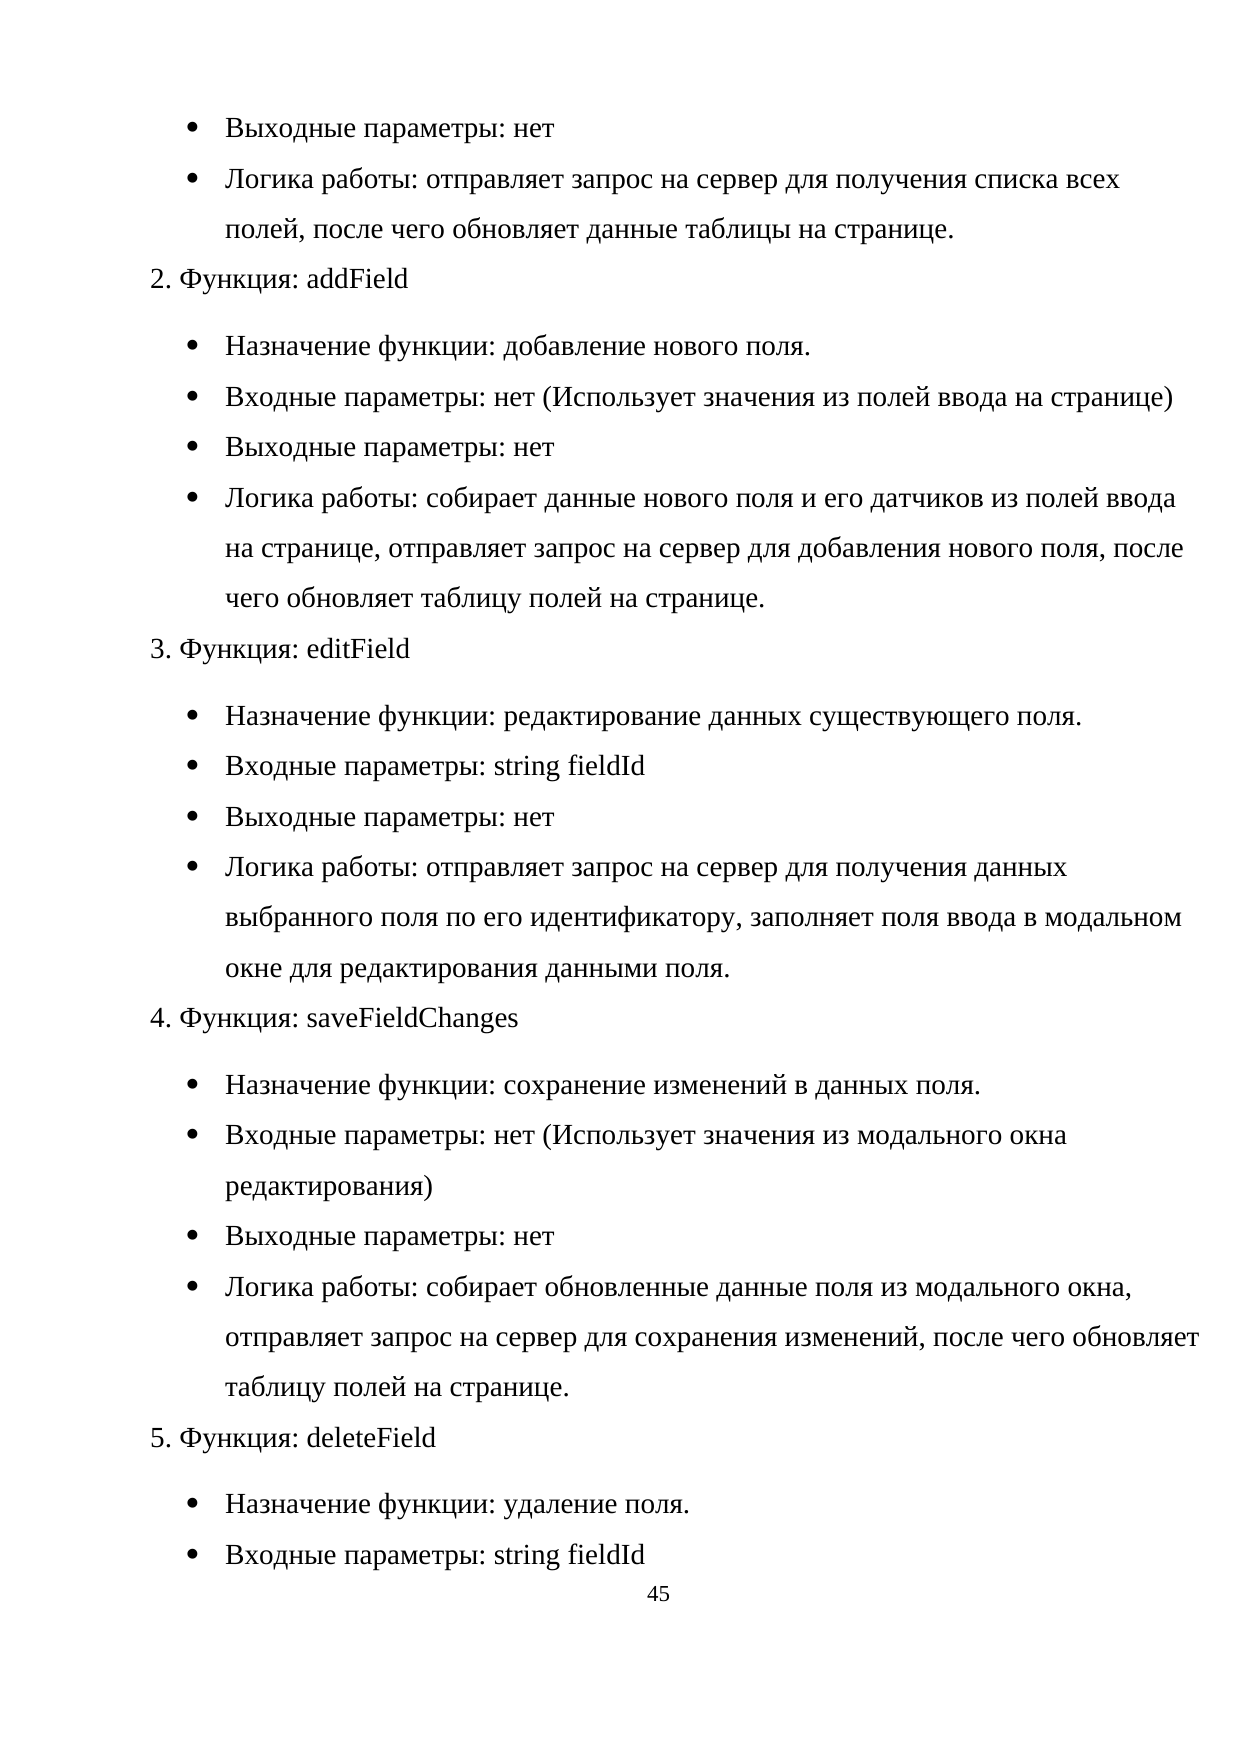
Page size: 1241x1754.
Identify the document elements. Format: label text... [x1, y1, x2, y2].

list Назначение функции: редактирование данных существующего поля. [187, 698, 1205, 731]
text 5. Функция: deleteField [150, 1420, 1205, 1453]
list Выходные параметры: нет [187, 799, 1205, 832]
list Входные параметры: нет (Использует значения из модального окна редактирования) [187, 1117, 1205, 1201]
list Назначение функции: добавление нового поля. [187, 328, 1205, 362]
list Логика работы: собирает обновленные данные поля из модального окна, отправляет запрос на сервер для сохранения изменений, после чего обновляет таблицу полей на странице. [187, 1269, 1205, 1403]
list Выходные параметры: нет [187, 1218, 1205, 1252]
text 4. Функция: saveFieldChanges [150, 1000, 1205, 1034]
list Назначение функции: удаление поля. [187, 1487, 1205, 1520]
list Входные параметры: string fieldId [187, 748, 1205, 782]
list Назначение функции: сохранение изменений в данных поля. [187, 1067, 1205, 1101]
text 2. Функция: addField [150, 262, 1205, 295]
list Выходные параметры: нет [187, 429, 1205, 463]
list Логика работы: отправляет запрос на сервер для получения списка всех полей, после чего обновляет данные таблицы на странице. [187, 161, 1205, 245]
list Входные параметры: нет (Использует значения из полей ввода на странице) [187, 379, 1205, 413]
list Логика работы: собирает данные нового поля и его датчиков из полей ввода на странице, отправляет запрос на сервер для добавления нового поля, после чего обновляет таблицу полей на странице. [187, 480, 1205, 614]
text 3. Функция: editField [150, 631, 1205, 664]
list Входные параметры: string fieldId [187, 1537, 1205, 1571]
list Выходные параметры: нет [187, 110, 1205, 144]
list Логика работы: отправляет запрос на сервер для получения данных выбранного поля по его идентификатору, заполняет поля ввода в модальном окне для редактирования данными поля. [187, 849, 1205, 983]
